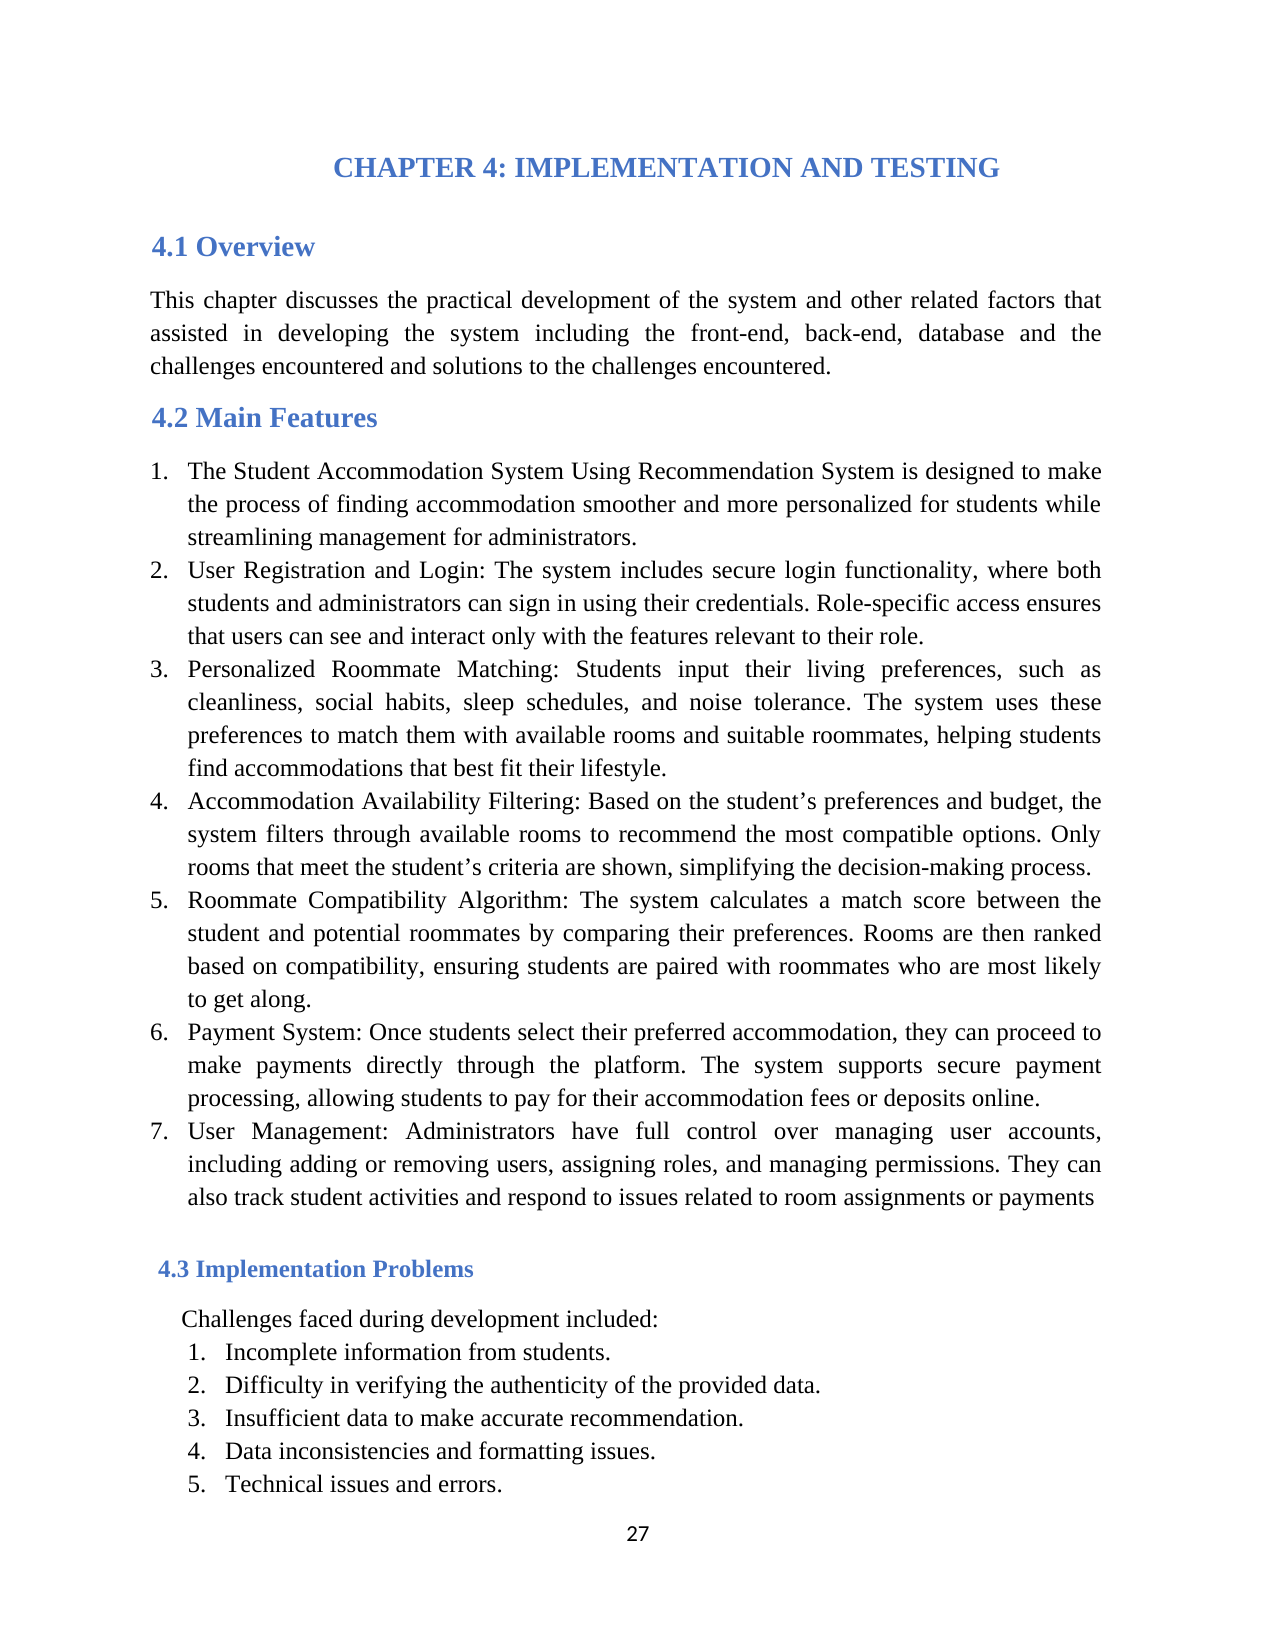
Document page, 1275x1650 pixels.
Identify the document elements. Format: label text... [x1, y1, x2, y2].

list Accommodation Availability Filtering: Based on the student’s preferences and budget, the system filters through available rooms to recommend the most compatible options. Only rooms that meet the student’s criteria are shown, simplifying the decision-making process. [150, 786, 1102, 881]
subtitle 4.3 Implementation Problems [152, 1254, 1102, 1283]
list Roommate Compatibility Algorithm: The system calculates a match score between the student and potential roommates by comparing their preferences. Rooms are then ranked based on compatibility, ensuring students are paired with roommates who are most likely to get along. [150, 885, 1102, 1013]
list User Management: Administrators have full control over managing user accounts, including adding or removing users, assigning roles, and managing permissions. They can also track student activities and respond to issues related to room assignments or payments [150, 1116, 1102, 1211]
list Personalized Roommate Matching: Students input their living preferences, such as cleanliness, social habits, sleep schedules, and noise tolerance. The system uses these preferences to match them with available rooms and suitable roommates, helping students find accommodations that best fit their lifestyle. [150, 654, 1102, 782]
subtitle 4.1 Overview [152, 229, 1125, 263]
list Insufficient data to make accurate recommendation. [187, 1403, 1102, 1432]
list The Student Accommodation System Using Recommendation System is designed to make the process of finding accommodation smoother and more personalized for students while streamlining management for administrators. [150, 456, 1102, 551]
list Incomplete information from students. [187, 1337, 1102, 1366]
list Technical issues and errors. [187, 1469, 1102, 1498]
list Challenges faced during development included: [150, 1304, 1102, 1333]
list Data inconsistencies and formatting issues. [187, 1436, 1102, 1465]
list User Registration and Login: The system includes secure login functionality, where both students and administrators can sign in using their credentials. Role-specific access ensures that users can see and interact only with the features relevant to their role. [150, 555, 1102, 649]
subtitle 4.2 Main Features [152, 401, 1125, 434]
list Payment System: Once students select their preferred accommodation, they can proceed to make payments directly through the platform. The system supports secure payment processing, allowing students to pay for their accommodation fees or deposits online. [150, 1017, 1102, 1112]
text This chapter discusses the practical development of the system and other related factors that assisted in developing the system including the front-end, back-end, database and the challenges encountered and solutions to the challenges encountered. [150, 285, 1102, 379]
list Difficulty in verifying the authenticity of the provided data. [187, 1370, 1102, 1399]
subtitle CHAPTER 4: IMPLEMENTATION AND TESTING [152, 150, 1125, 183]
